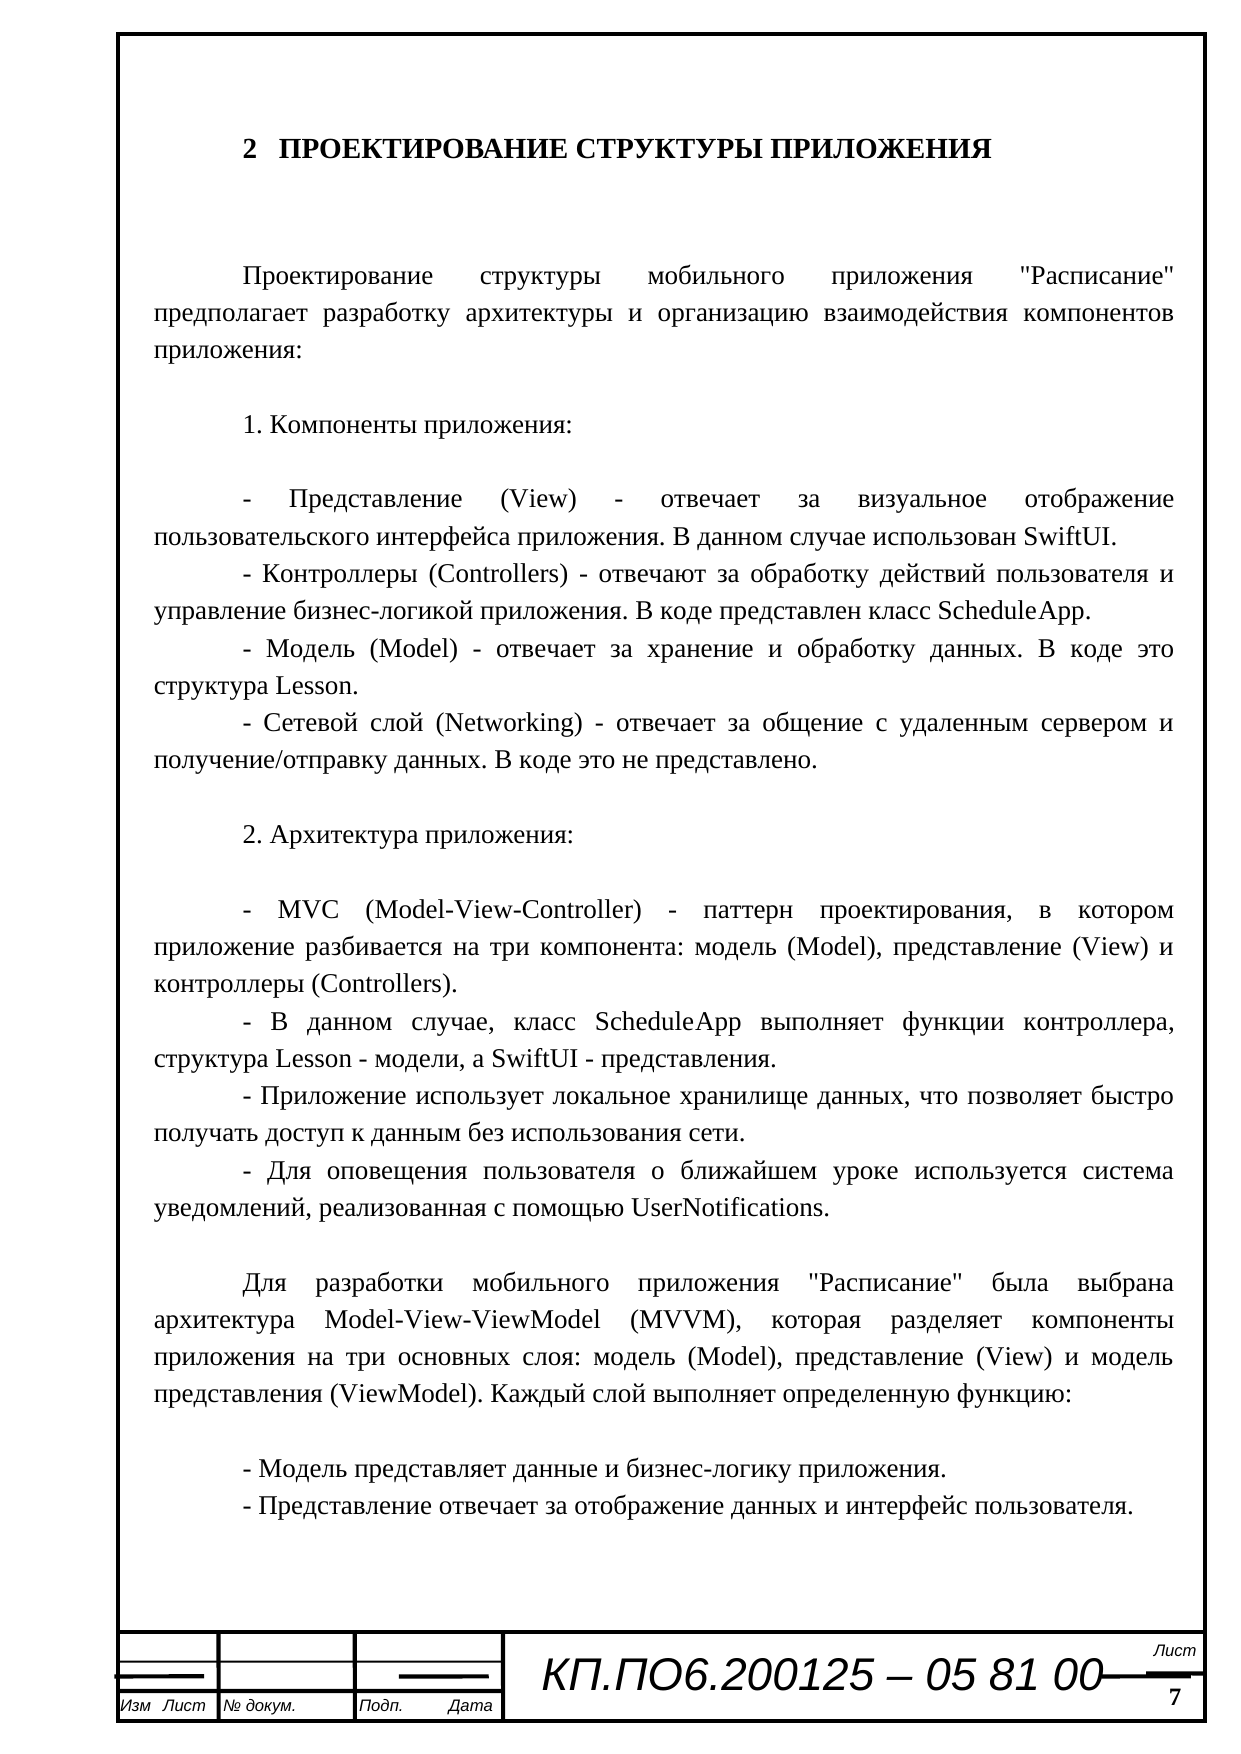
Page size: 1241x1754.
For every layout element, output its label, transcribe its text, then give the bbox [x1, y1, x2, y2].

text - Представление отвечает за отображение данных и интерфейс пользователя. [153, 1489, 1175, 1521]
text 2. Архитектура приложения: [153, 818, 1175, 849]
text - Представление (View) - отвечает за визуальное отображение пользовательского интерфейса приложения. В данном случае использован SwiftUI. [153, 482, 1175, 551]
text - Модель представляет данные и бизнес-логику приложения. [153, 1452, 1175, 1483]
text Проектирование структуры мобильного приложения "Расписание" предполагает разработку архитектуры и организацию взаимодействия компонентов приложения: [153, 259, 1175, 364]
text Для разработки мобильного приложения "Расписание" была выбрана архитектура Model-View-ViewModel (MVVM), которая разделяет компоненты приложения на три основных слоя: модель (Model), представление (View) и модель представления (ViewModel). Каждый слой выполняет определенную функцию: [153, 1266, 1175, 1409]
text - Сетевой слой (Networking) - отвечает за общение с удаленным сервером и получение/отправку данных. В коде это не представлено. [153, 706, 1175, 775]
text - Контроллеры (Controllers) - отвечают за обработку действий пользователя и управление бизнес-логикой приложения. В коде представлен класс ScheduleApp. [153, 557, 1175, 626]
text - Модель (Model) - отвечает за хранение и обработку данных. В коде это структура Lesson. [153, 632, 1175, 700]
text 1. Компоненты приложения: [153, 408, 1175, 439]
text - Приложение использует локальное хранилище данных, что позволяет быстро получать доступ к данным без использования сети. [153, 1079, 1175, 1148]
text - Для оповещения пользователя о ближайшем уроке используется система уведомлений, реализованная с помощью UserNotifications. [153, 1154, 1175, 1222]
text - MVC (Model-View-Controller) - паттерн проектирования, в котором приложение разбивается на три компонента: модель (Model), представление (View) и контроллеры (Controllers). [153, 893, 1175, 998]
text - В данном случае, класс ScheduleApp выполняет функции контроллера, структура Lesson - модели, а SwiftUI - представления. [153, 1004, 1175, 1073]
subtitle 2 ПРОЕКТИРОВАНИЕ СТРУКТУРЫ ПРИЛОЖЕНИЯ [153, 131, 1175, 164]
